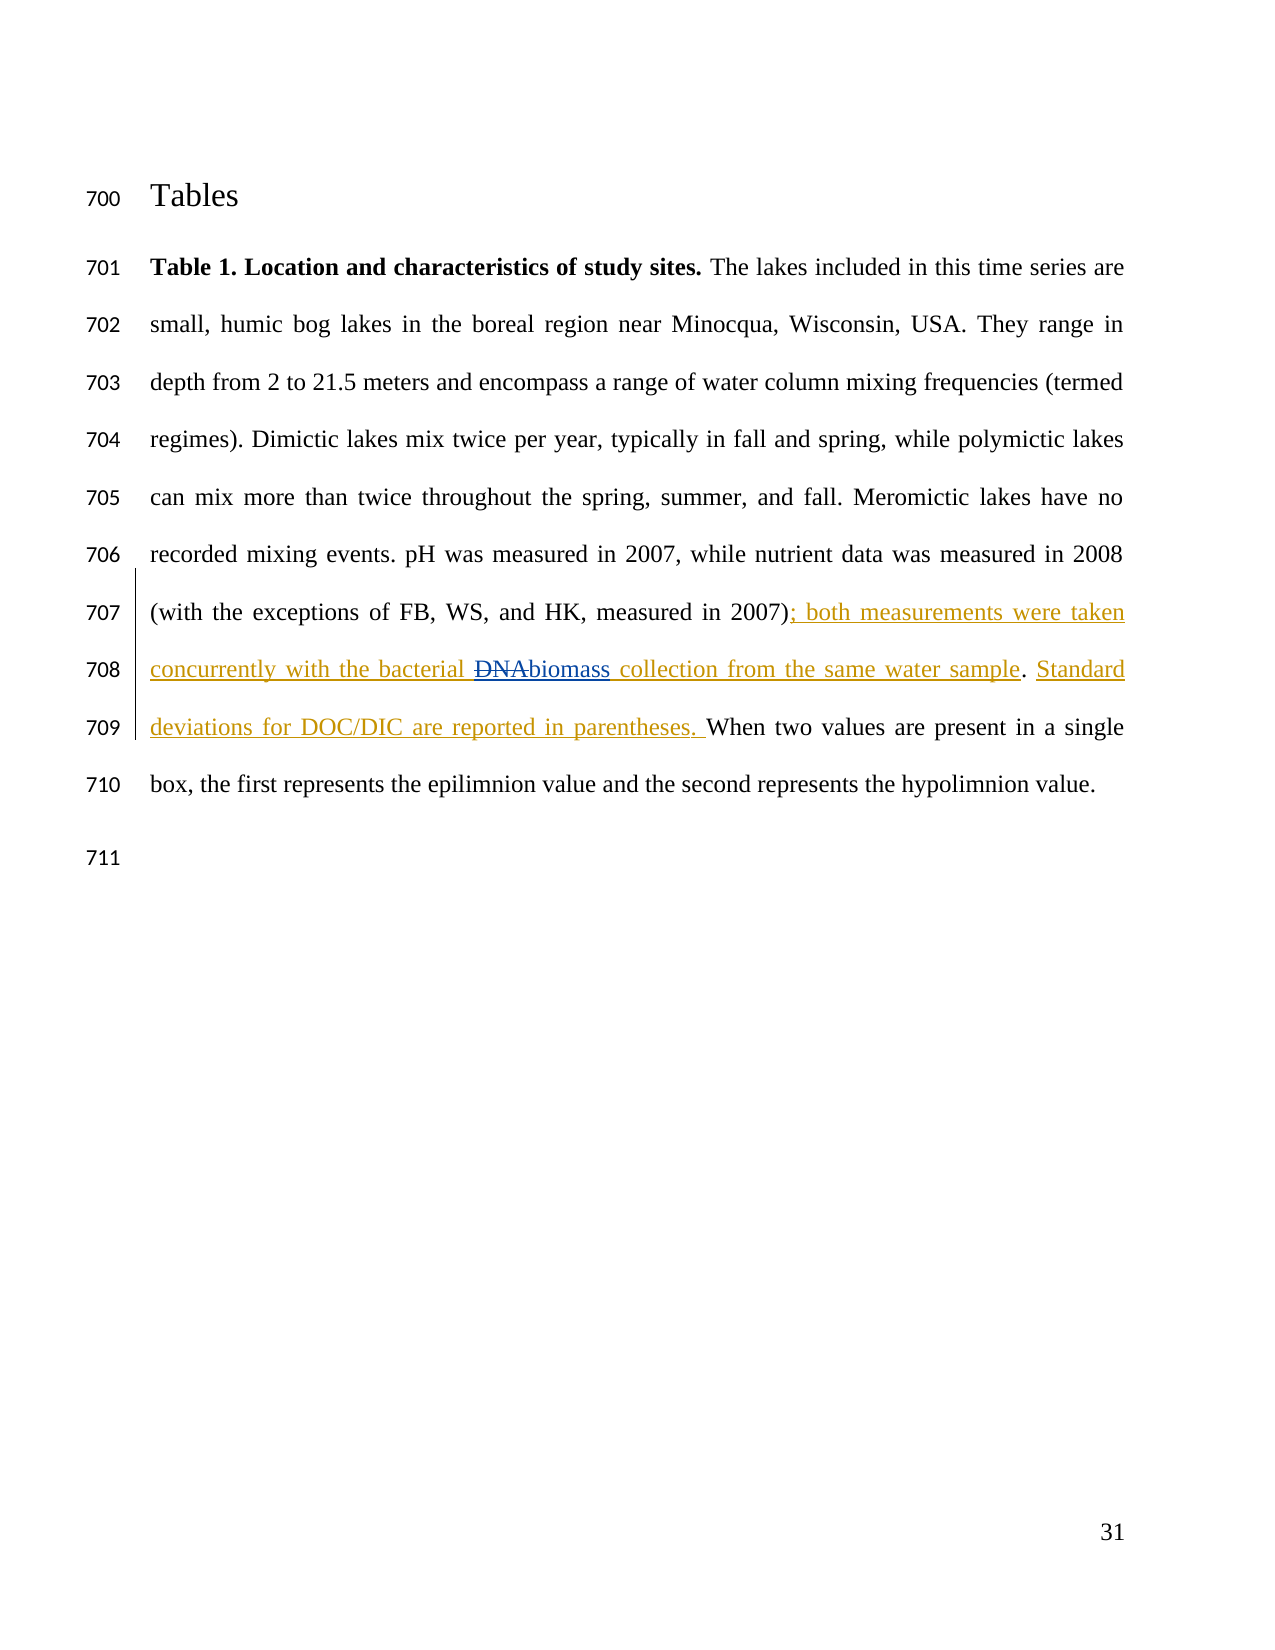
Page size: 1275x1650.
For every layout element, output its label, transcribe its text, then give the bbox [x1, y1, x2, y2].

text Table 1. Location and characteristics of study sites. The lakes included in this time series are small, humic bog lakes in the boreal region near Minocqua, Wisconsin, USA. They range in depth from 2 to 21.5 meters and encompass a range of water column mixing frequencies (termed regimes). Dimictic lakes mix twice per year, typically in fall and spring, while polymictic lakes can mix more than twice throughout the spring, summer, and fall. Meromictic lakes have no recorded mixing events. pH was measured in 2007, while nutrient data was measured in 2008 (with the exceptions of FB, WS, and HK, measured in 2007). When two values are present in a single box, the first represents the epilimnion value and the second represents the hypolimnion value. [150, 252, 1125, 798]
subtitle Tables [150, 175, 1125, 213]
